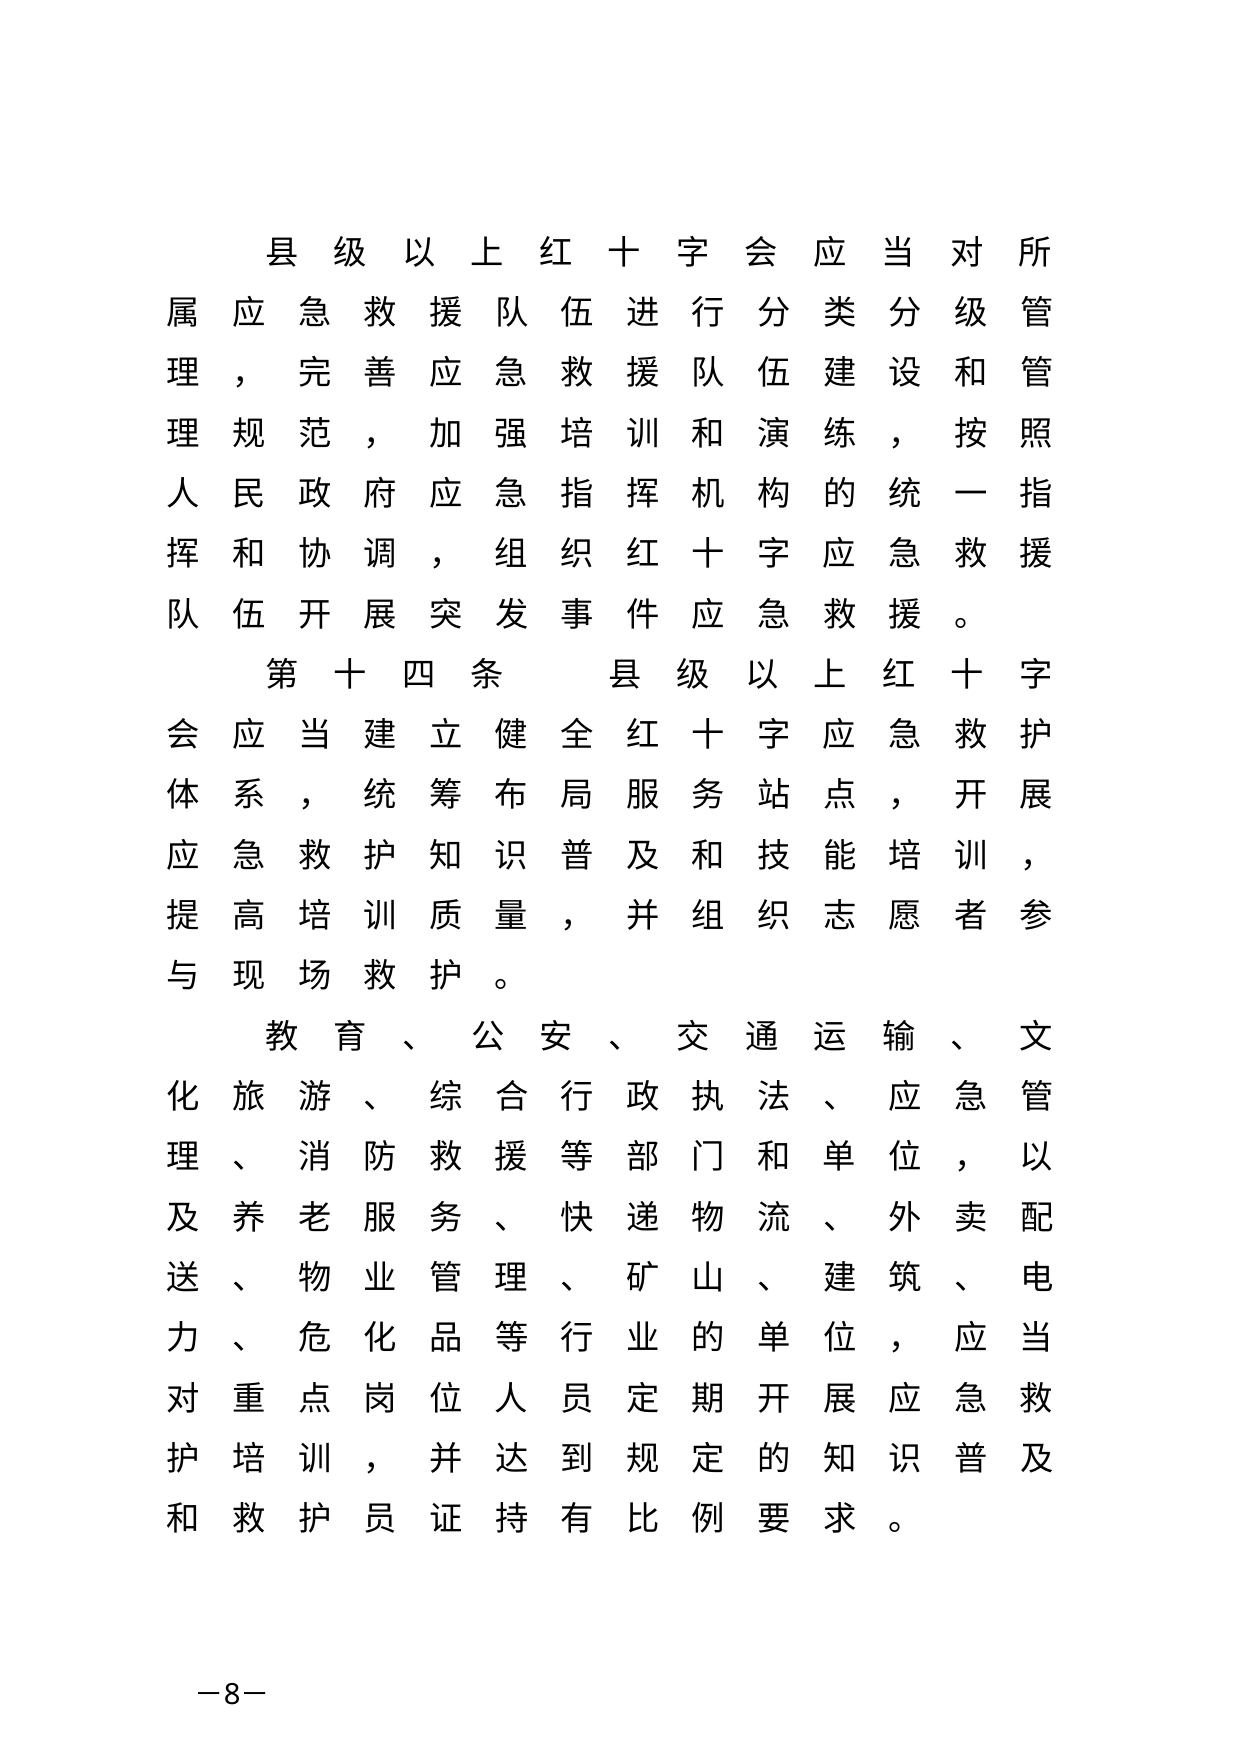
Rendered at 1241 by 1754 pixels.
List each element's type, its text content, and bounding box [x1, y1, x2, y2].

text 县级以上红十字会应当对所属应急救援队伍进行分类分级管理，完善应急救援队伍建设和管理规范，加强培训和演练，按照人民政府应急指挥机构的统一指挥和协调，组织红十字应急救援队伍开展突发事件应急救援。 [167, 219, 1085, 642]
text 教育、公安、交通运输、文化旅游、综合行政执法、应急管理、消防救援等部门和单位，以及养老服务、快递物流、外卖配送、物业管理、矿山、建筑、电力、危化品等行业的单位，应当对重点岗位人员定期开展应急救护培训，并达到规定的知识普及和救护员证持有比例要求。 [167, 1003, 1085, 1546]
text 第十四条 县级以上红十字会应当建立健全红十字应急救护体系，统筹布局服务站点，开展应急救护知识普及和技能培训，提高培训质量，并组织志愿者参与现场救护。 [167, 642, 1085, 1003]
